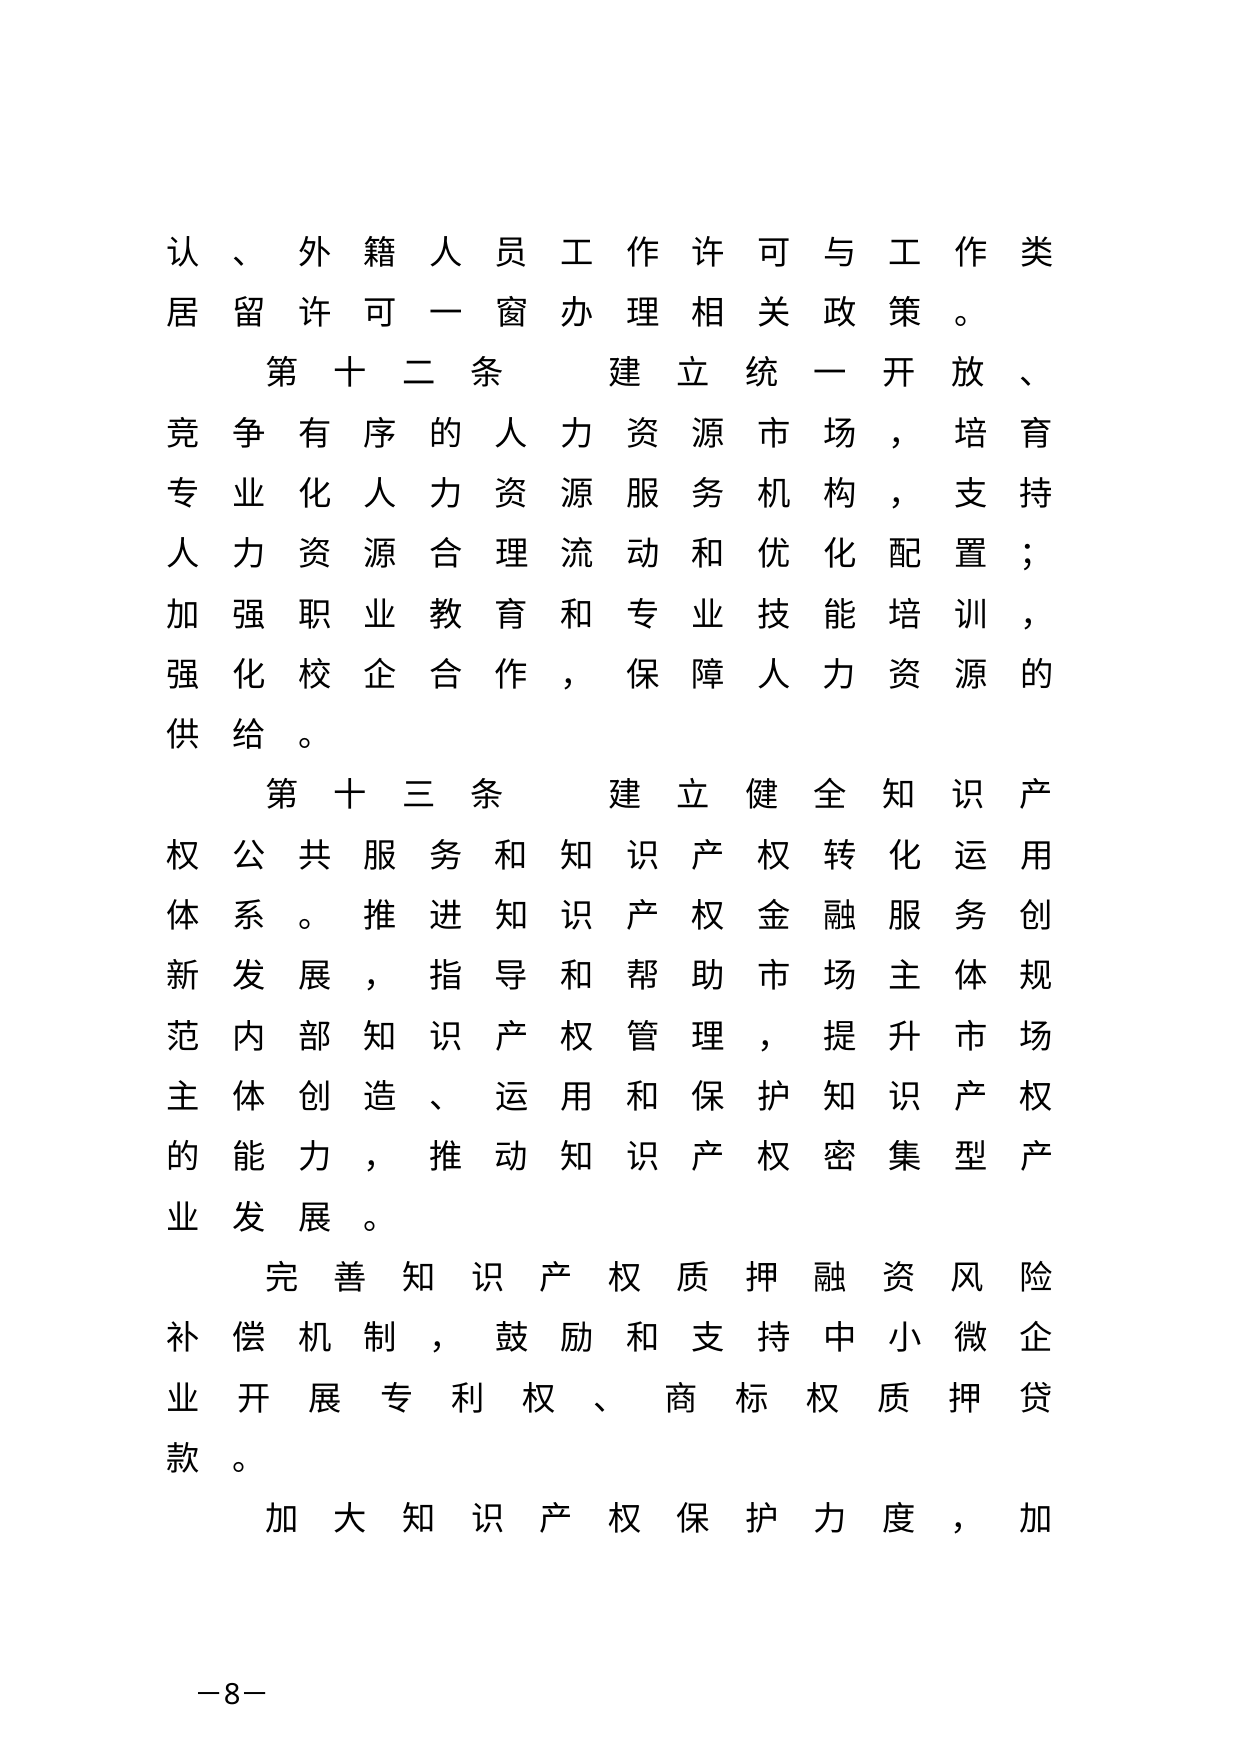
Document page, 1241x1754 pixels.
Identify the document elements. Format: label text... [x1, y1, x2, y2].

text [167, 1486, 1085, 1546]
text 第十二条 建立统一开放、竞争有序的人力资源市场，培育专业化人力资源服务机构，支持人力资源合理流动和优化配置；加强职业教育和专业技能培训，强化校企合作，保障人力资源的供给。 [167, 340, 1085, 762]
text 第十三条 建立健全知识产权公共服务和知识产权转化运用体系。推进知识产权金融服务创新发展，指导和帮助市场主体规范内部知识产权管理，提升市场主体创造、运用和保护知识产权的能力，推动知识产权密集型产业发展。 [167, 762, 1085, 1245]
text 完善知识产权质押融资风险补偿机制，鼓励和支持中小微企业开展专利权、商标权质押贷款。 [167, 1245, 1085, 1486]
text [167, 219, 1085, 340]
